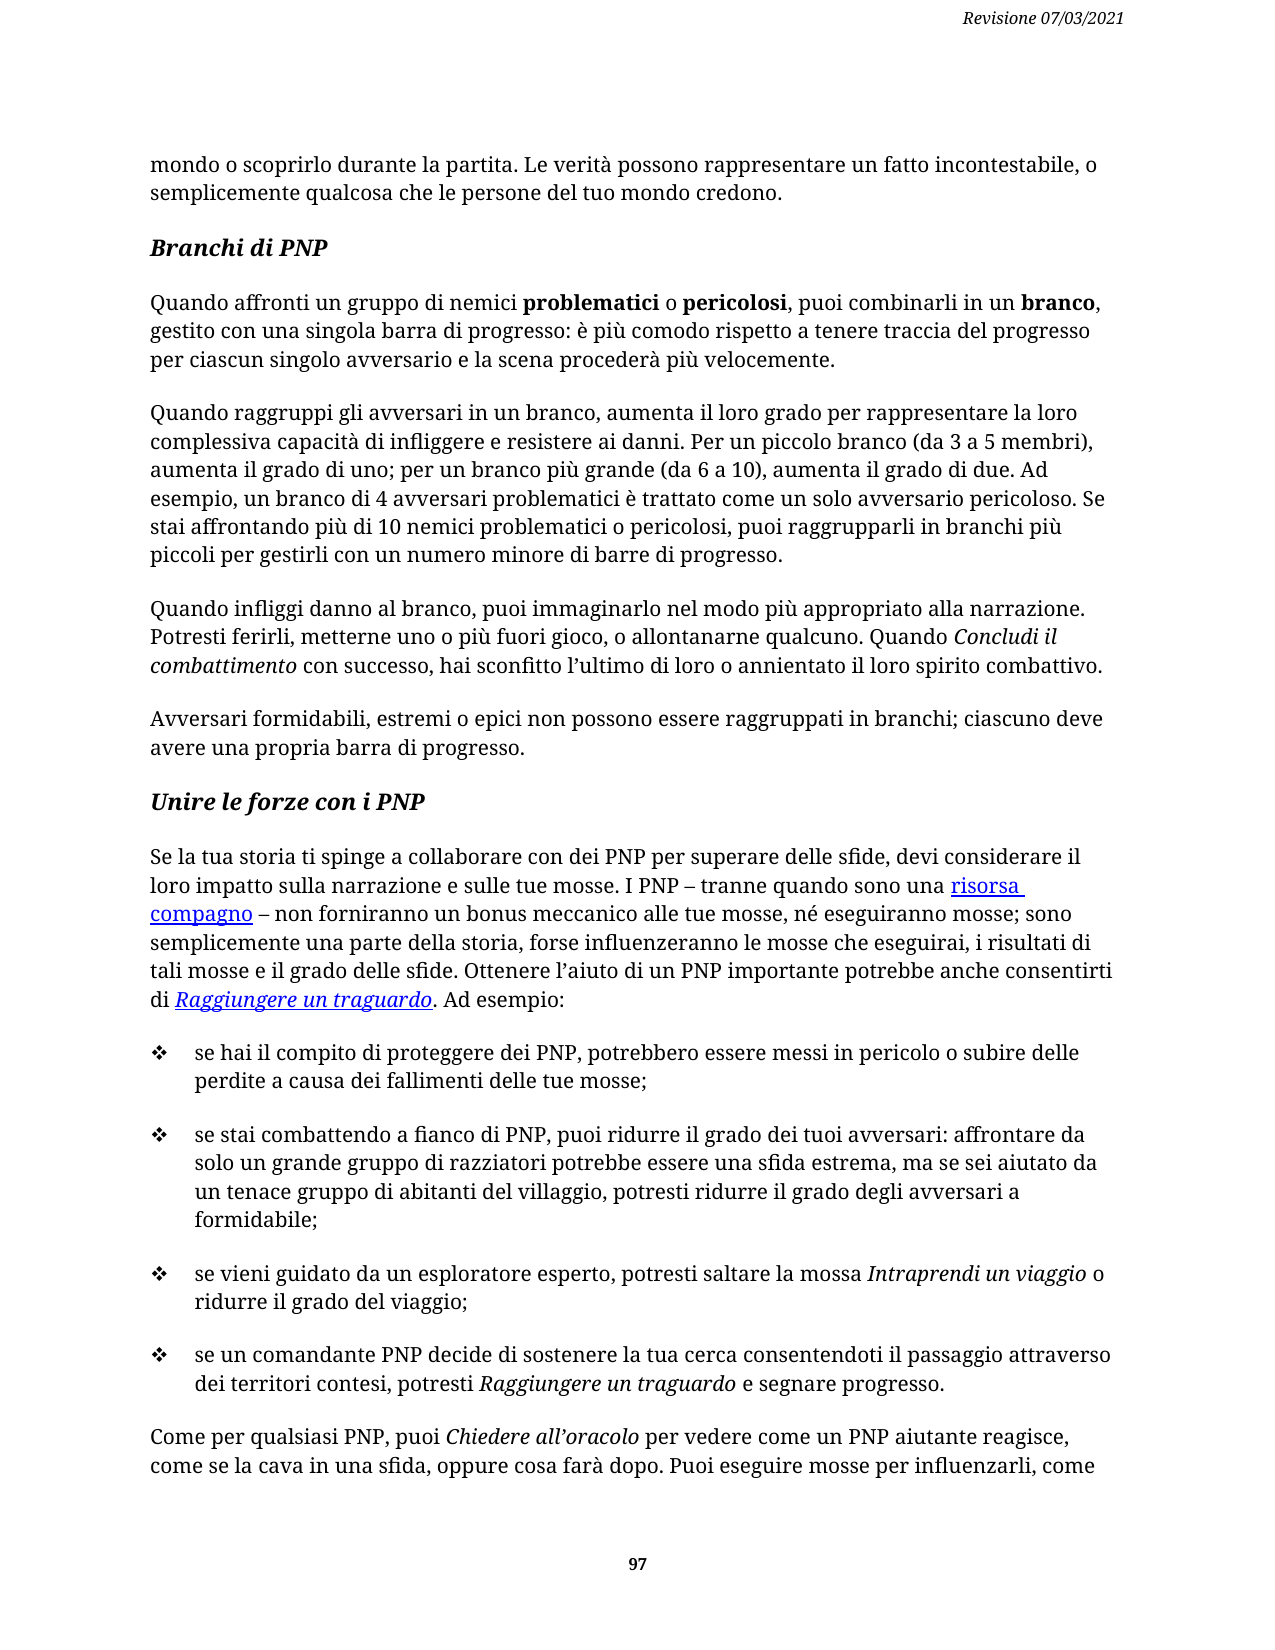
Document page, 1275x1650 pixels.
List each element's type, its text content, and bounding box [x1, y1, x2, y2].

subtitle Unire le forze con i PNP [150, 786, 1125, 817]
text Quando infliggi danno al branco, puoi immaginarlo nel modo più appropriato alla narrazione. Potresti ferirli, metterne uno o più fuori gioco, o allontanarne qualcuno. Quando Concludi il combattimento con successo, hai sconfitto l’ultimo di loro o annientato il loro spirito combattivo. [150, 594, 1125, 679]
list se stai combattendo a fianco di PNP, puoi ridurre il grado dei tuoi avversari: affrontare da solo un grande gruppo di razziatori potrebbe essere una sfida estrema, ma se sei aiutato da un tenace gruppo di abitanti del villaggio, potresti ridurre il grado degli avversari a formidabile; [150, 1120, 1125, 1234]
text Avversari formidabili, estremi o epici non possono essere raggruppati in branchi; ciascuno deve avere una propria barra di progresso. [150, 704, 1125, 761]
subtitle Branchi di PNP [150, 232, 1125, 263]
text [150, 1422, 1125, 1479]
list se hai il compito di proteggere dei PNP, potrebbero essere messi in pericolo o subire delle perdite a causa dei fallimenti delle tue mosse; [150, 1038, 1125, 1095]
text Quando affronti un gruppo di nemici problematici o pericolosi, puoi combinarli in un branco, gestito con una singola barra di progresso: è più comodo rispetto a tenere traccia del progresso per ciascun singolo avversario e la scena procederà più velocemente. [150, 288, 1125, 373]
text Se la tua storia ti spinge a collaborare con dei PNP per superare delle sfide, devi considerare il loro impatto sulla narrazione e sulle tue mosse. I PNP – tranne quando sono una risorsa compagno – non forniranno un bonus meccanico alle tue mosse, né eseguiranno mosse; sono semplicemente una parte della storia, forse influenzeranno le mosse che eseguirai, i risultati di tali mosse e il grado delle sfide. Ottenere l’aiuto di un PNP importante potrebbe anche consentirti di Raggiungere un traguardo. Ad esempio: [150, 842, 1125, 1013]
text Quando raggruppi gli avversari in un branco, aumenta il loro grado per rappresentare la loro complessiva capacità di infliggere e resistere ai danni. Per un piccolo branco (da 3 a 5 membri), aumenta il grado di uno; per un branco più grande (da 6 a 10), aumenta il grado di due. Ad esempio, un branco di 4 avversari problematici è trattato come un solo avversario pericoloso. Se stai affrontando più di 10 nemici problematici o pericolosi, puoi raggrupparli in branchi più piccoli per gestirli con un numero minore di barre di progresso. [150, 398, 1125, 569]
list se vieni guidato da un esploratore esperto, potresti saltare la mossa Intraprendi un viaggio o ridurre il grado del viaggio; [150, 1259, 1125, 1316]
list se un comandante PNP decide di sostenere la tua cerca consentendoti il passaggio attraverso dei territori contesi, potresti Raggiungere un traguardo e segnare progresso. [150, 1341, 1125, 1397]
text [150, 150, 1125, 207]
